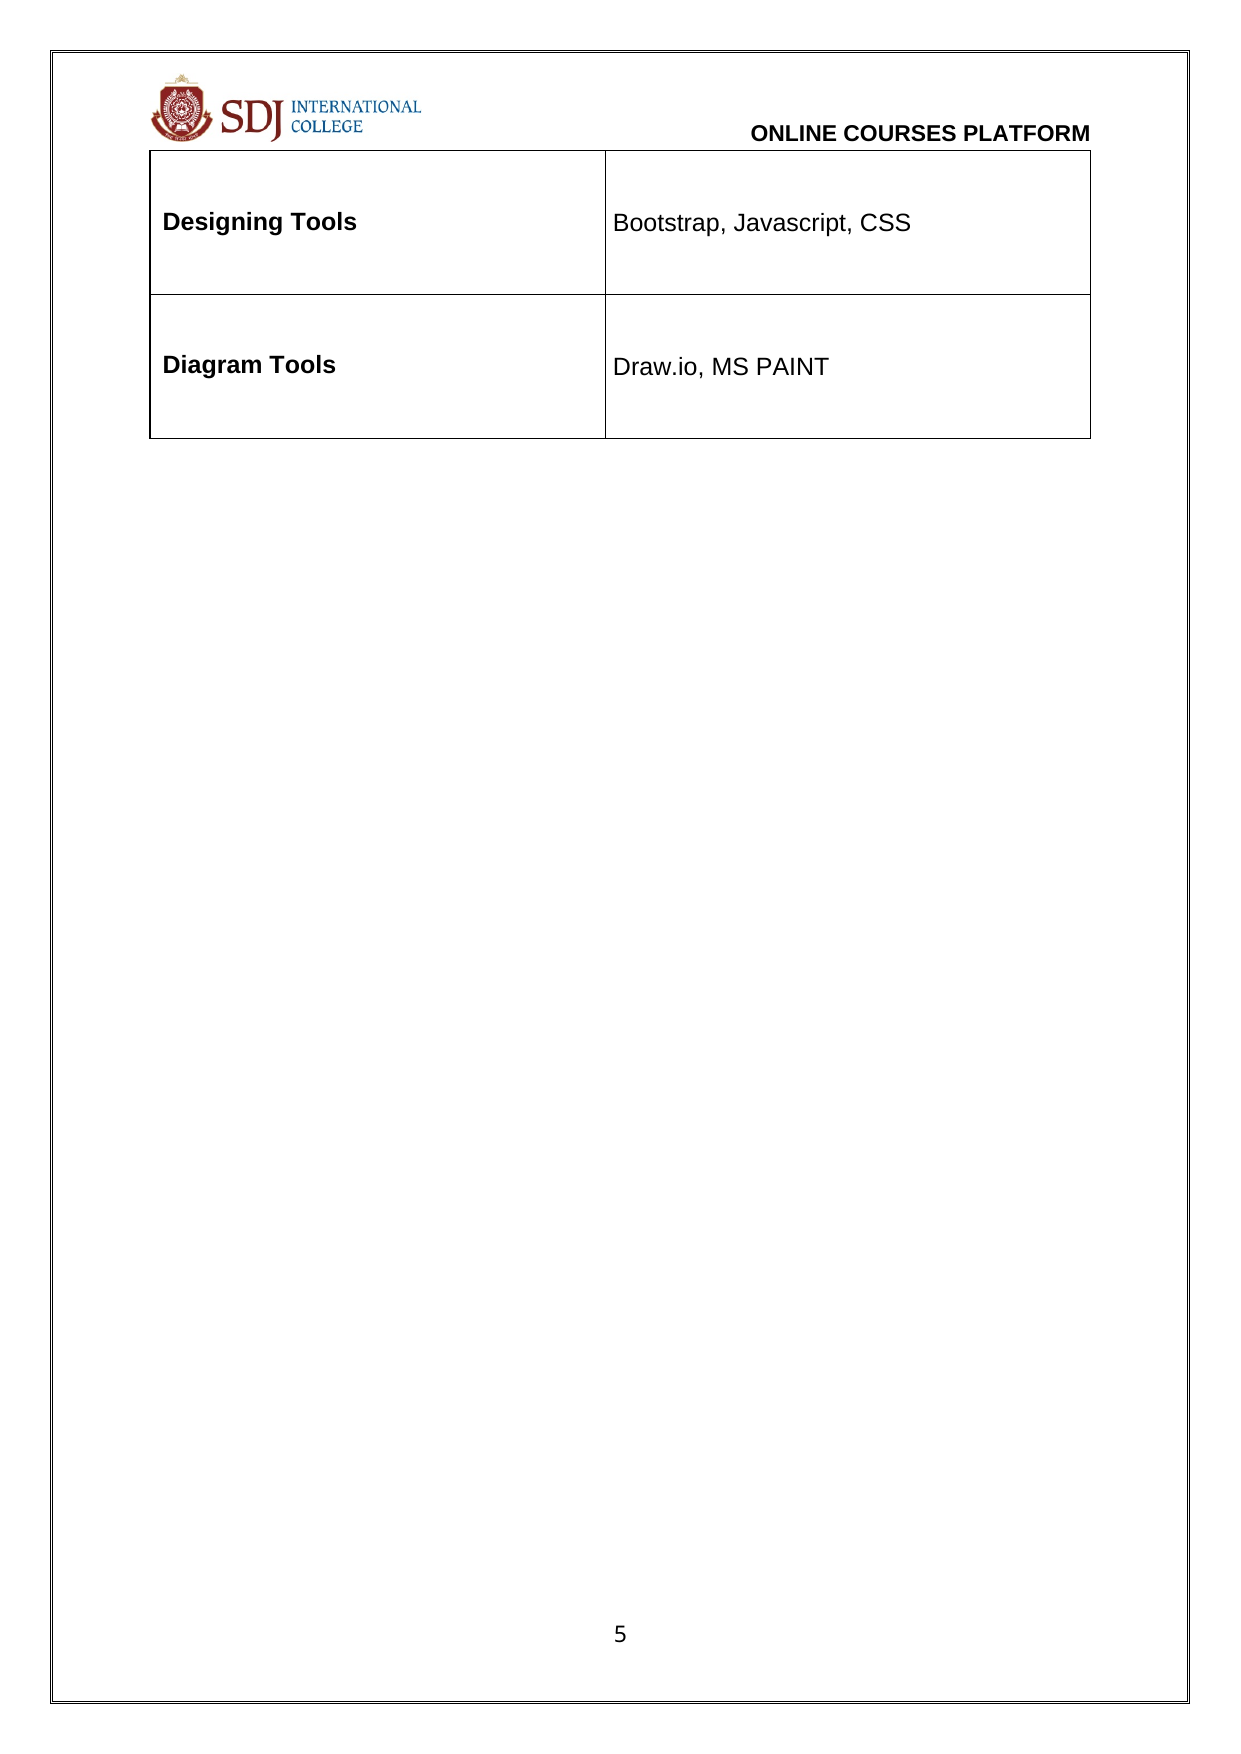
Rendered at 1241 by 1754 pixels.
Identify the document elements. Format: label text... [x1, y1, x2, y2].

table_cell Bootstrap, Javascript, CSS [606, 151, 1090, 294]
picture [150, 73, 422, 142]
table_cell Diagram Tools [151, 295, 605, 437]
table_cell Draw.io, MS PAINT [606, 295, 1090, 437]
table_cell Designing Tools [151, 151, 605, 294]
